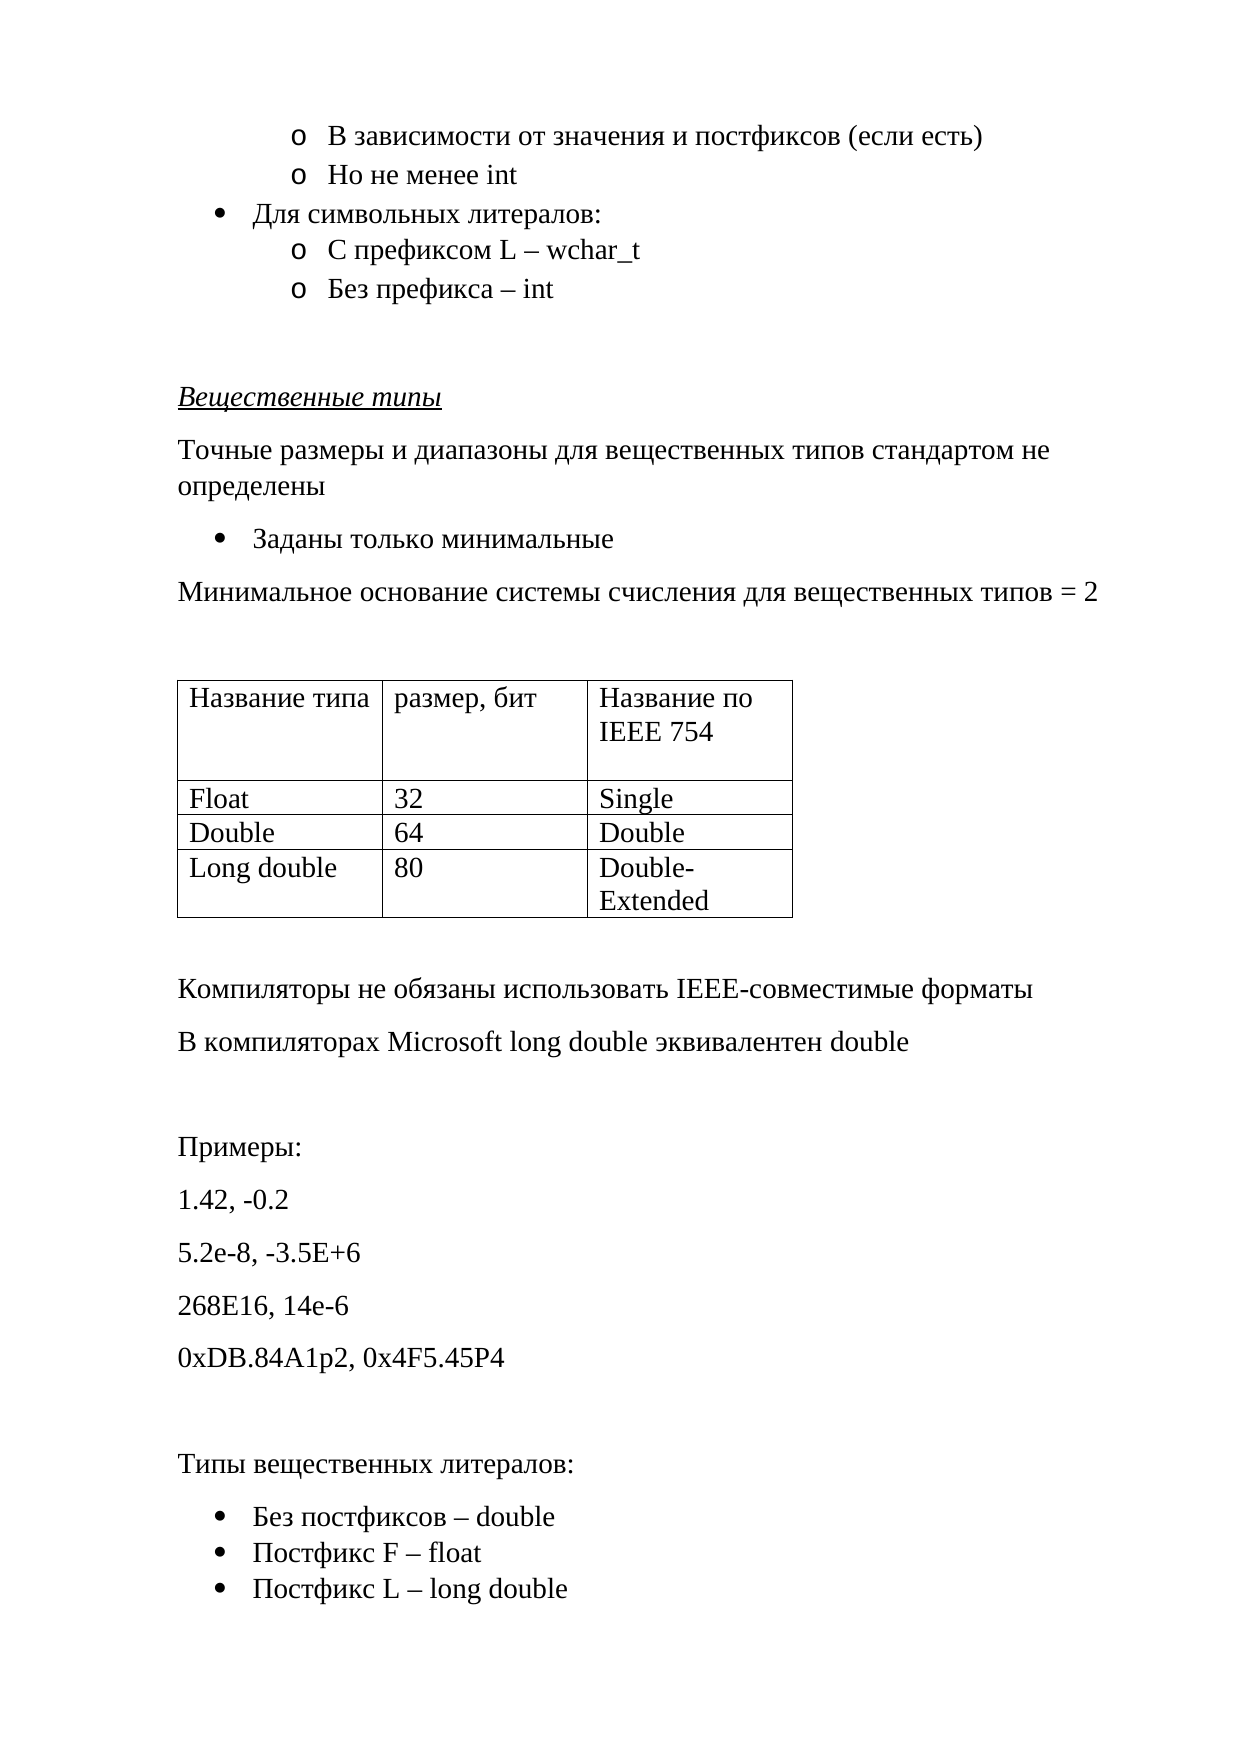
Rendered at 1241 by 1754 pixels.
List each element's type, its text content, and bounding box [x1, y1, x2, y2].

table_header Название типа [178, 681, 382, 780]
text Типы вещественных литералов: [177, 1446, 1152, 1480]
table_cell 80 [383, 850, 587, 917]
table_cell Single [588, 781, 792, 814]
table_cell 32 [383, 781, 587, 814]
text Примеры: [177, 1129, 1152, 1163]
text 5.2e-8, -3.5E+6 [177, 1235, 1152, 1268]
list Постфикс L – long double [215, 1571, 1152, 1605]
text Компиляторы не обязаны использовать IEEE-совместимые форматы [177, 971, 1152, 1004]
table_cell Double [588, 815, 792, 849]
list Без префикса – int [290, 271, 1152, 307]
list Для символьных литералов: [215, 196, 1152, 229]
table_header Название по IEEE 754 [588, 681, 792, 780]
table_cell Double [178, 815, 382, 849]
list Но не менее int [290, 157, 1152, 193]
text Точные размеры и диапазоны для вещественных типов стандартом не определены [177, 432, 1152, 502]
text Минимальное основание системы счисления для вещественных типов = 2 [177, 574, 1152, 607]
text Вещественные типы [177, 379, 1152, 413]
table_cell Double-Extended [588, 850, 792, 917]
table_cell 64 [383, 815, 587, 849]
table_header размер, бит [383, 681, 587, 780]
list Без постфиксов – double [215, 1499, 1152, 1533]
text В компиляторах Microsoft long double эквивалентен double [177, 1024, 1152, 1057]
list Постфикс F – float [215, 1535, 1152, 1569]
text 1.42, -0.2 [177, 1182, 1152, 1216]
table_cell Float [178, 781, 382, 814]
text 0xDB.84A1p2, 0x4F5.45P4 [177, 1341, 1152, 1374]
text 268E16, 14e-6 [177, 1288, 1152, 1321]
list В зависимости от значения и постфиксов (если есть) [290, 118, 1152, 154]
list Заданы только минимальные [215, 521, 1152, 555]
list С префиксом L – wchar_t [290, 232, 1152, 268]
table_cell Long double [178, 850, 382, 917]
